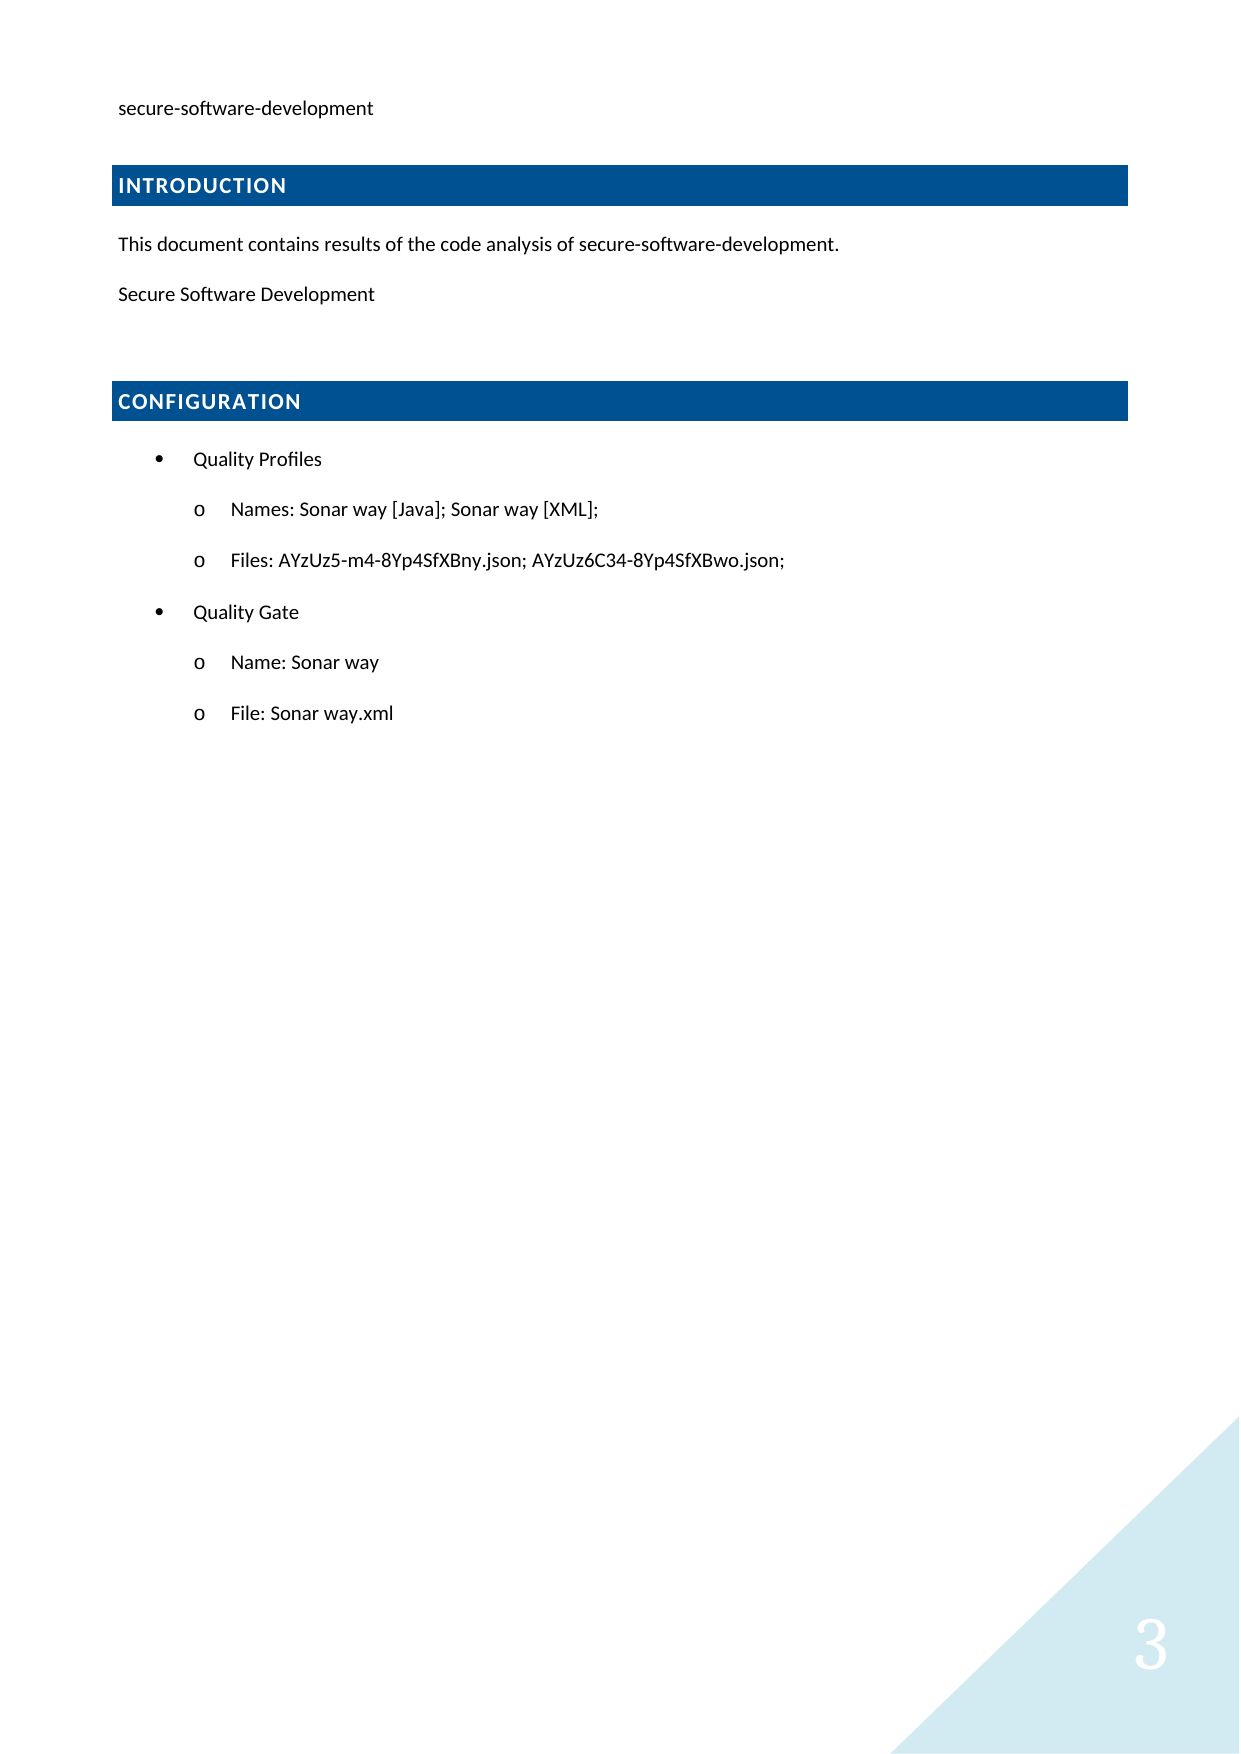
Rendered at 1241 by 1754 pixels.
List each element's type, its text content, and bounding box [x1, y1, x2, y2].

list Quality Gate [156, 599, 1122, 624]
subtitle Introduction [118, 172, 1122, 199]
subtitle Configuration [118, 387, 1122, 415]
list Quality Profiles [156, 446, 1122, 472]
list Files: AYzUz5-m4-8Yp4SfXBny.json; AYzUz6C34-8Yp4SfXBwo.json; [193, 548, 1122, 574]
text Secure Software Development [118, 281, 1122, 306]
list Names: Sonar way [Java]; Sonar way [XML]; [193, 496, 1122, 523]
text This document contains results of the code analysis of secure-software-development. [118, 231, 1122, 256]
list File: Sonar way.xml [193, 700, 1122, 727]
list Name: Sonar way [193, 649, 1122, 675]
